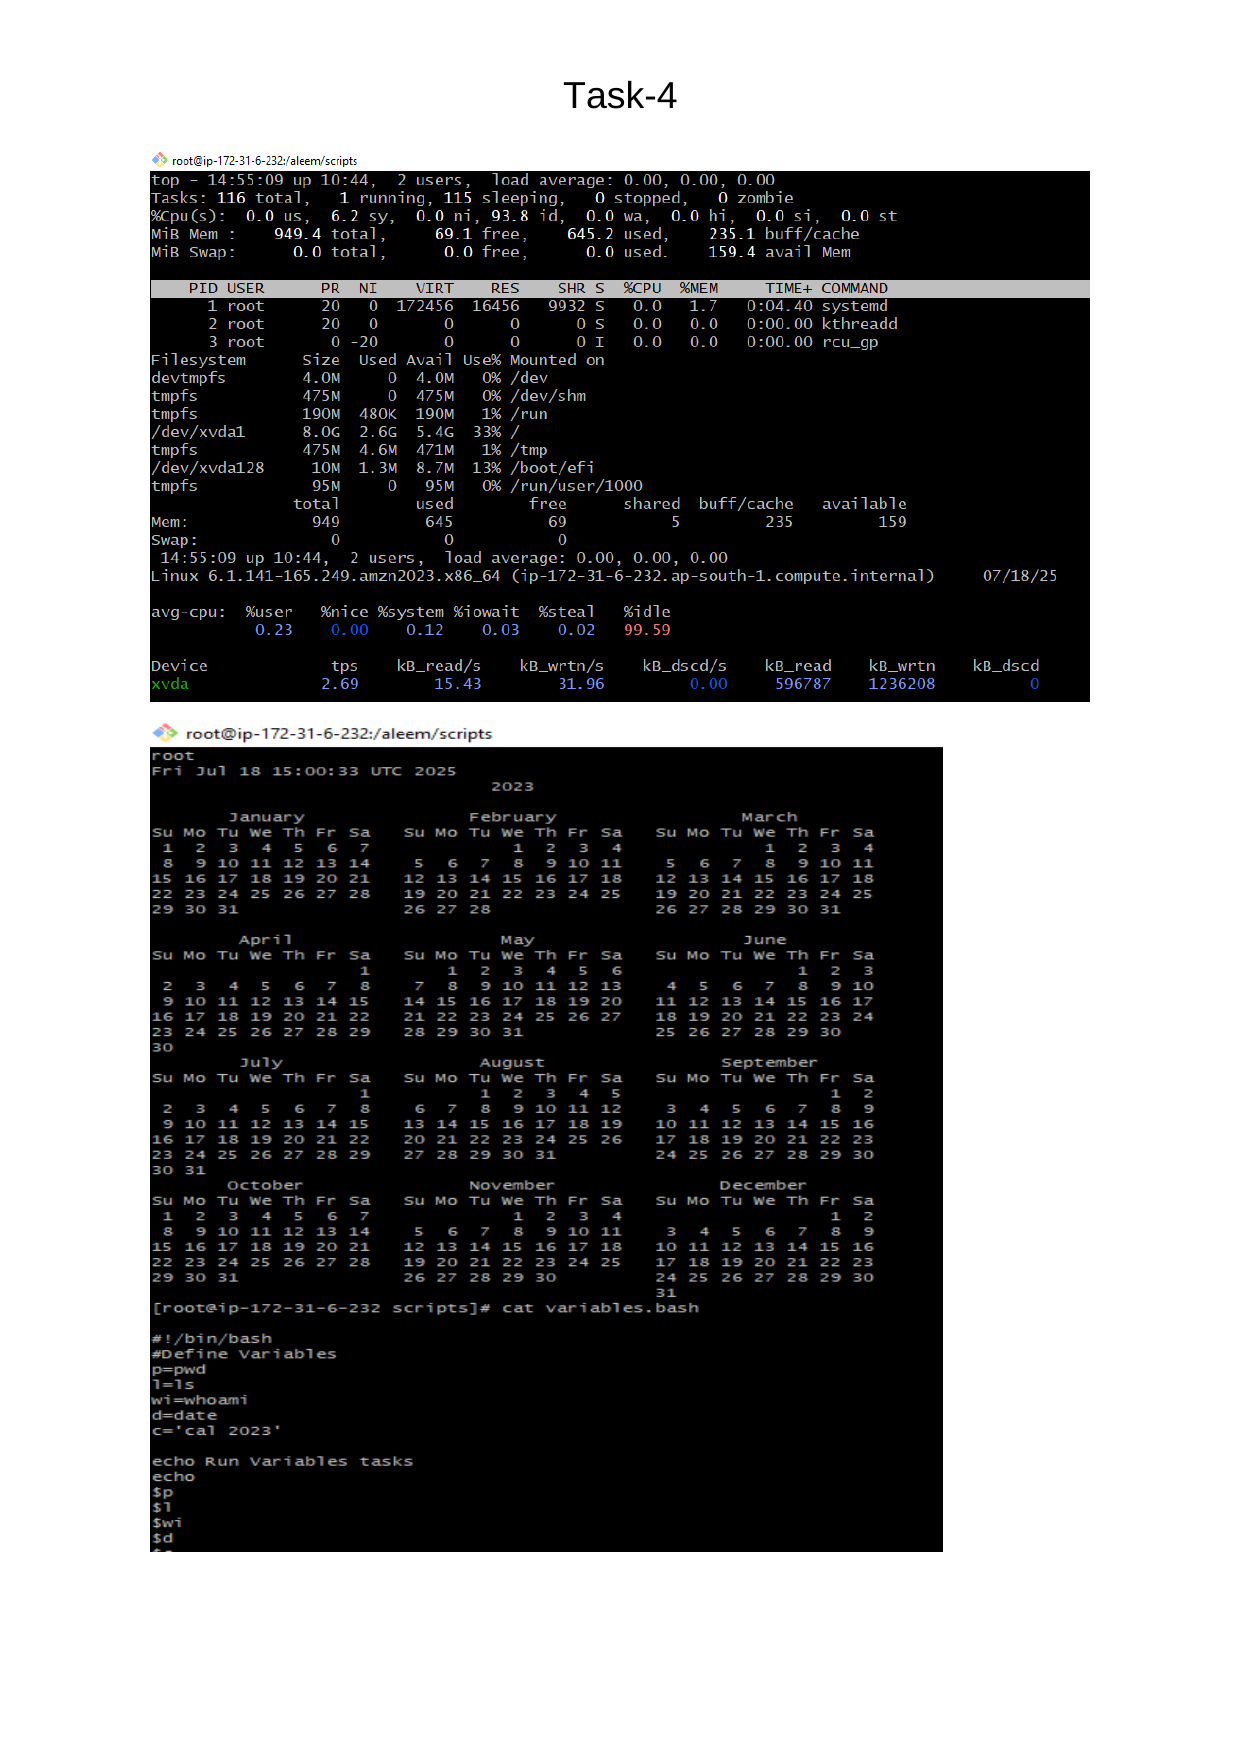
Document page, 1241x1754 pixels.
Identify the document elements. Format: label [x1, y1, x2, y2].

picture [150, 720, 943, 1552]
picture [150, 149, 1090, 702]
